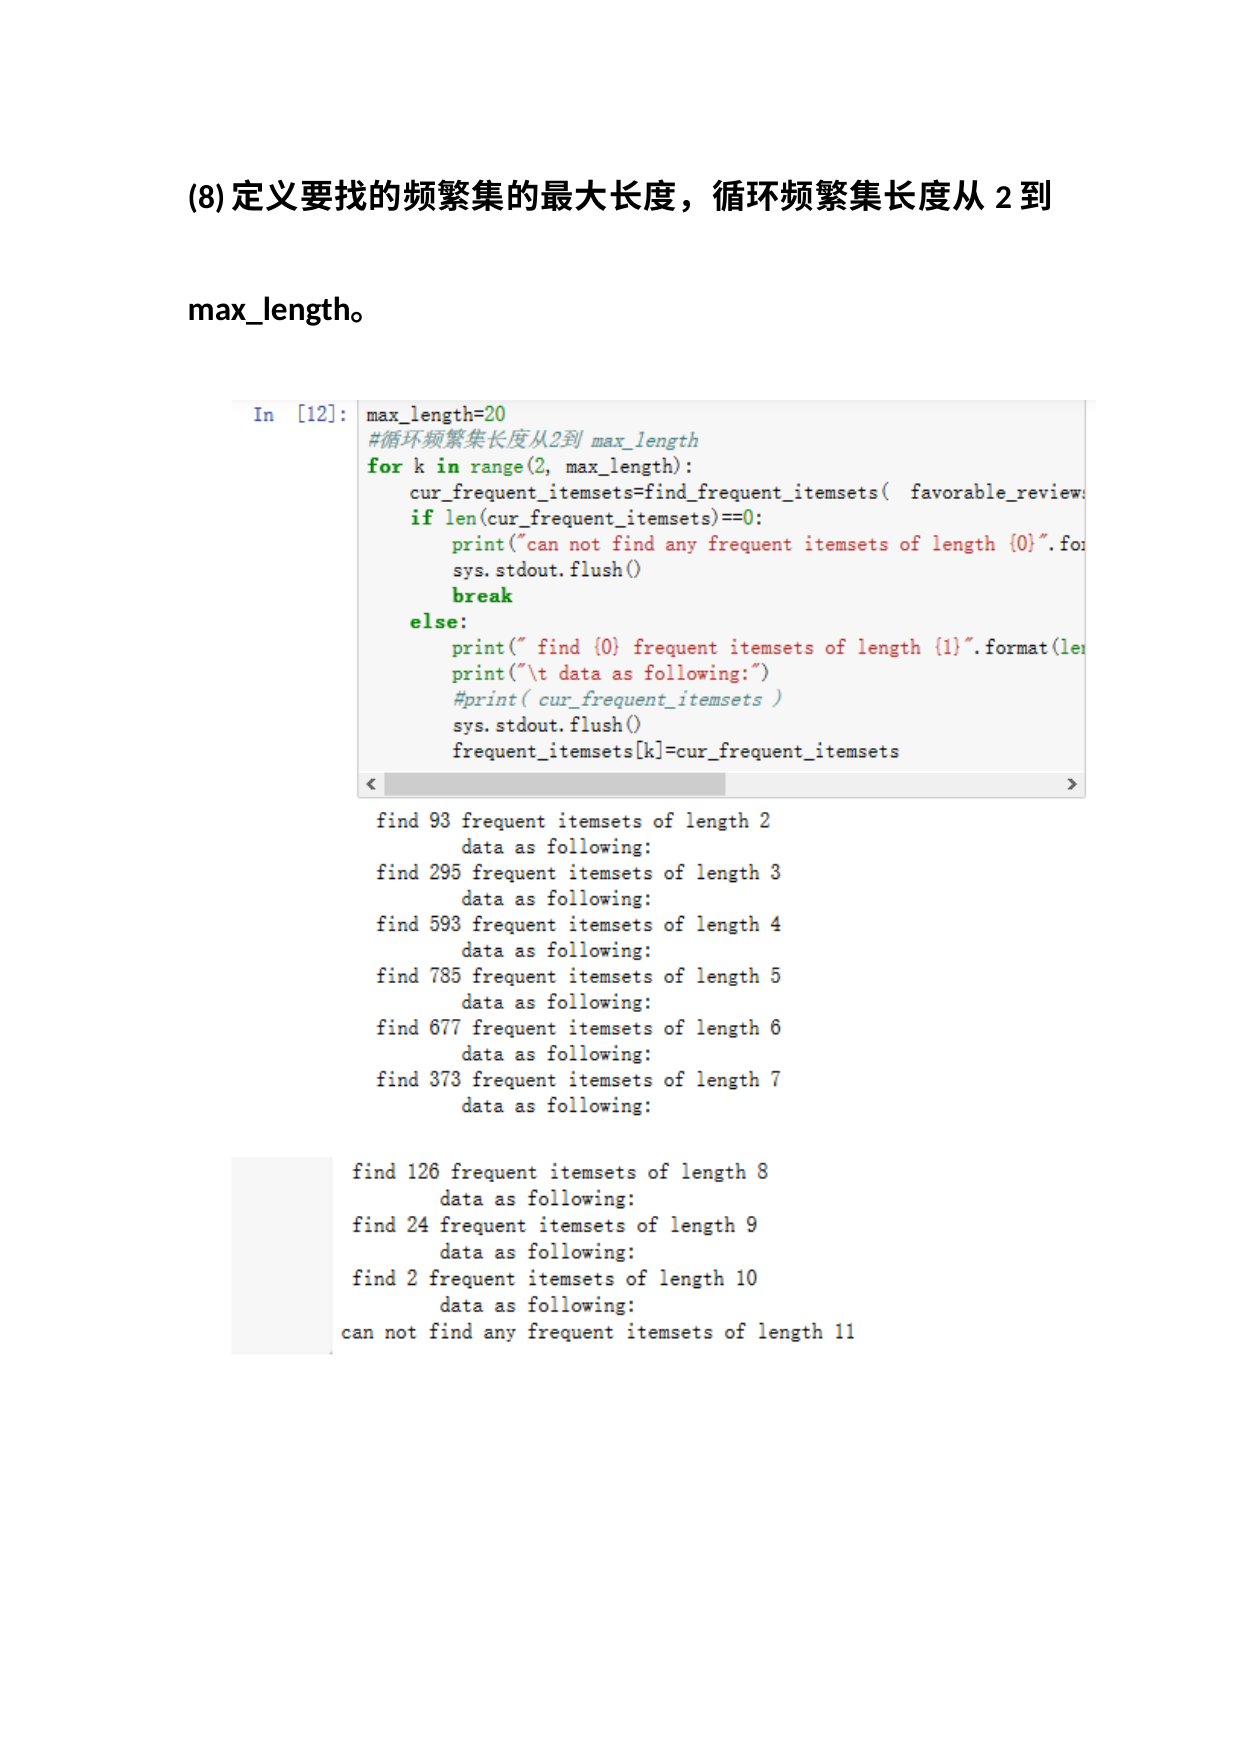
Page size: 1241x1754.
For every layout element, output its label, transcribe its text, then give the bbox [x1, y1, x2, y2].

picture [231, 1157, 957, 1356]
subtitle 定义要找的频繁集的最大长度，循环频繁集长度从2到 max_length。 [187, 162, 1053, 339]
picture [231, 400, 1097, 1120]
